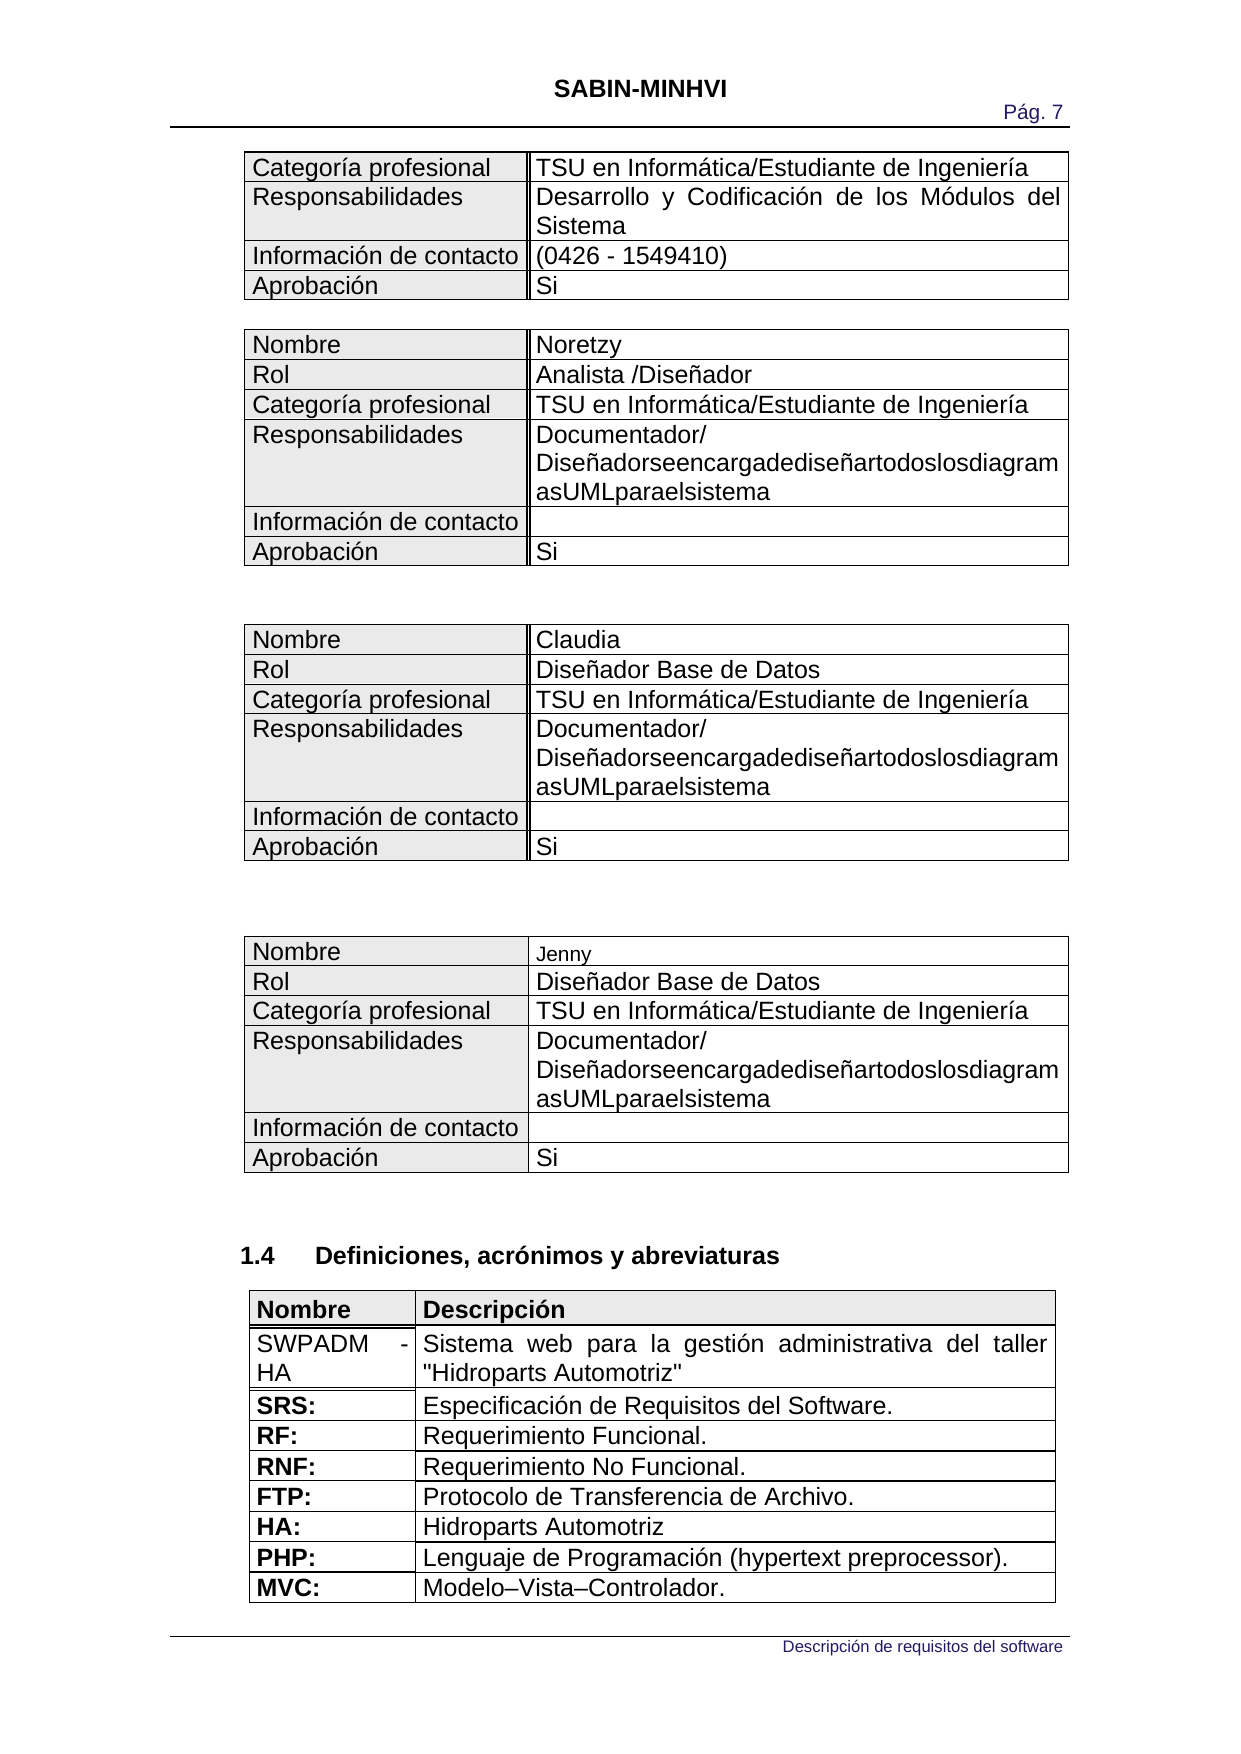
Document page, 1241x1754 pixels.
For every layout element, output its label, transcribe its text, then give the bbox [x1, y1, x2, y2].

table_cell Protocolo de Transferencia de Archivo. [416, 1482, 1055, 1511]
table_cell Si [531, 537, 1068, 565]
table_cell Responsabilidades [245, 1026, 528, 1112]
table_cell Responsabilidades [245, 182, 526, 240]
table_cell [531, 507, 1068, 536]
table_cell Modelo–Vista–Controlador. [416, 1573, 1055, 1602]
table_header Nombre [250, 1291, 415, 1324]
table_cell RF: [250, 1421, 415, 1450]
table_cell Requerimiento Funcional. [416, 1421, 1055, 1450]
table_cell Categoría profesional [245, 996, 528, 1025]
table_cell TSU en Informática/Estudiante de Ingeniería [531, 390, 1068, 418]
table_cell Diseñador Base de Datos [531, 655, 1068, 683]
table_cell Especificación de Requisitos del Software. [416, 1388, 1055, 1420]
table_cell Categoría profesional [245, 685, 526, 713]
table_cell [529, 1113, 1068, 1142]
table_cell Si [529, 1143, 1068, 1172]
table_cell Si [531, 271, 1068, 299]
table_cell Requerimiento No Funcional. [416, 1452, 1055, 1480]
table_header Noretzy [531, 330, 1068, 359]
table_cell Hidroparts Automotriz [416, 1512, 1055, 1541]
table_header Jenny [529, 937, 1068, 965]
table_cell Rol [245, 655, 526, 683]
table_cell Rol [245, 360, 526, 389]
table_cell TSU en Informática/Estudiante de Ingeniería [531, 153, 1068, 181]
table_cell Rol [245, 966, 528, 995]
table_cell Documentador/DiseñadorseencargadediseñartodoslosdiagramasUMLparaelsistema [529, 1026, 1068, 1112]
table_cell FTP: [250, 1481, 415, 1511]
table_cell Documentador/DiseñadorseencargadediseñartodoslosdiagramasUMLparaelsistema [531, 714, 1068, 801]
table_cell SRS: [250, 1391, 415, 1420]
table_cell Aprobación [245, 271, 526, 299]
table_cell Analista /Diseñador [531, 360, 1068, 389]
table_cell Documentador/DiseñadorseencargadediseñartodoslosdiagramasUMLparaelsistema [531, 420, 1068, 506]
table_cell Categoría profesional [245, 153, 526, 181]
table_cell TSU en Informática/Estudiante de Ingeniería [531, 685, 1068, 713]
table_cell Sistema web para la gestión administrativa del taller "Hidroparts Automotriz" [416, 1326, 1055, 1386]
table_cell SWPADM - HA [250, 1329, 415, 1386]
table_cell Aprobación [245, 1143, 528, 1172]
table_cell TSU en Informática/Estudiante de Ingeniería [529, 996, 1068, 1025]
table_cell Responsabilidades [245, 714, 526, 801]
table_cell Desarrollo y Codificación de los Módulos del Sistema [531, 182, 1068, 240]
table_cell Información de contacto [245, 507, 526, 536]
table_cell Aprobación [245, 831, 526, 860]
table_cell Información de contacto [245, 241, 526, 269]
table_cell RNF: [250, 1451, 415, 1480]
table_cell Información de contacto [245, 1113, 528, 1142]
table_cell Aprobación [245, 537, 526, 565]
table_cell Responsabilidades [245, 420, 526, 506]
table_cell PHP: [250, 1542, 415, 1571]
table_header Nombre [245, 625, 526, 654]
table_cell Si [531, 831, 1068, 860]
table_cell MVC: [250, 1573, 415, 1602]
table_cell (0426 - 1549410) [531, 241, 1068, 269]
table_header Nombre [245, 937, 528, 965]
table_cell Información de contacto [245, 802, 526, 830]
table_header Claudia [531, 625, 1068, 654]
subtitle Definiciones, acrónimos y abreviaturas [240, 1241, 1063, 1270]
table_cell Diseñador Base de Datos [529, 966, 1068, 995]
table_header Descripción [416, 1291, 1055, 1324]
table_cell HA: [250, 1512, 415, 1541]
table_cell Lenguaje de Programación (hypertext preprocessor). [416, 1543, 1055, 1571]
table_header Nombre [245, 330, 526, 359]
table_cell [531, 802, 1068, 830]
table_cell Categoría profesional [245, 390, 526, 418]
